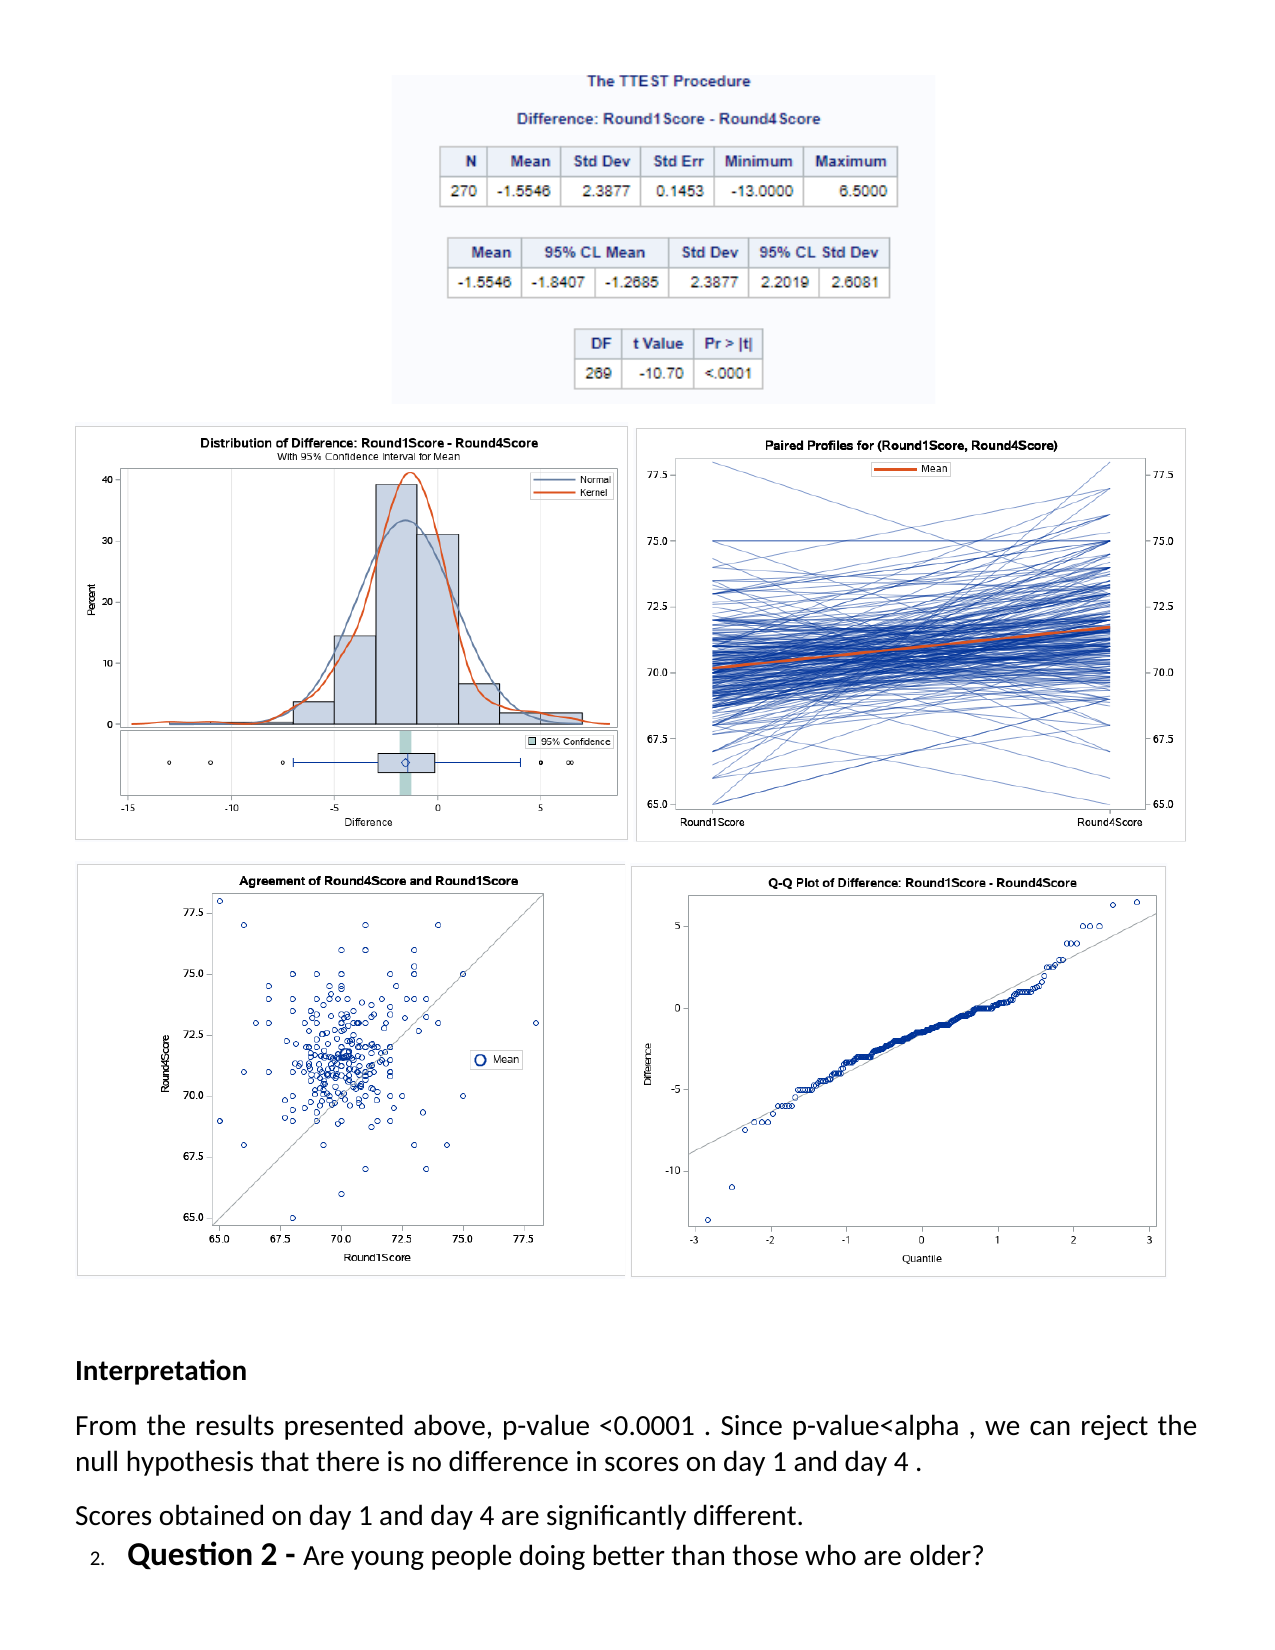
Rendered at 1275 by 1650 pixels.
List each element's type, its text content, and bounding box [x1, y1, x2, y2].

picture [391, 75, 936, 404]
text Scores obtained on day 1 and day 4 are significantly different. [75, 1497, 1200, 1533]
picture [75, 422, 629, 842]
list Question 2 - Are young people doing better than those who are older? [89, 1533, 1200, 1574]
text From the results presented above, p-value <0.0001 . Since p-value<alpha , we can reject the null hypothesis that there is no difference in scores on day 1 and day 4 . [75, 1407, 1200, 1478]
picture [633, 428, 1187, 842]
text Interpretation [75, 1352, 1200, 1388]
picture [75, 861, 625, 1279]
picture [630, 863, 1168, 1279]
